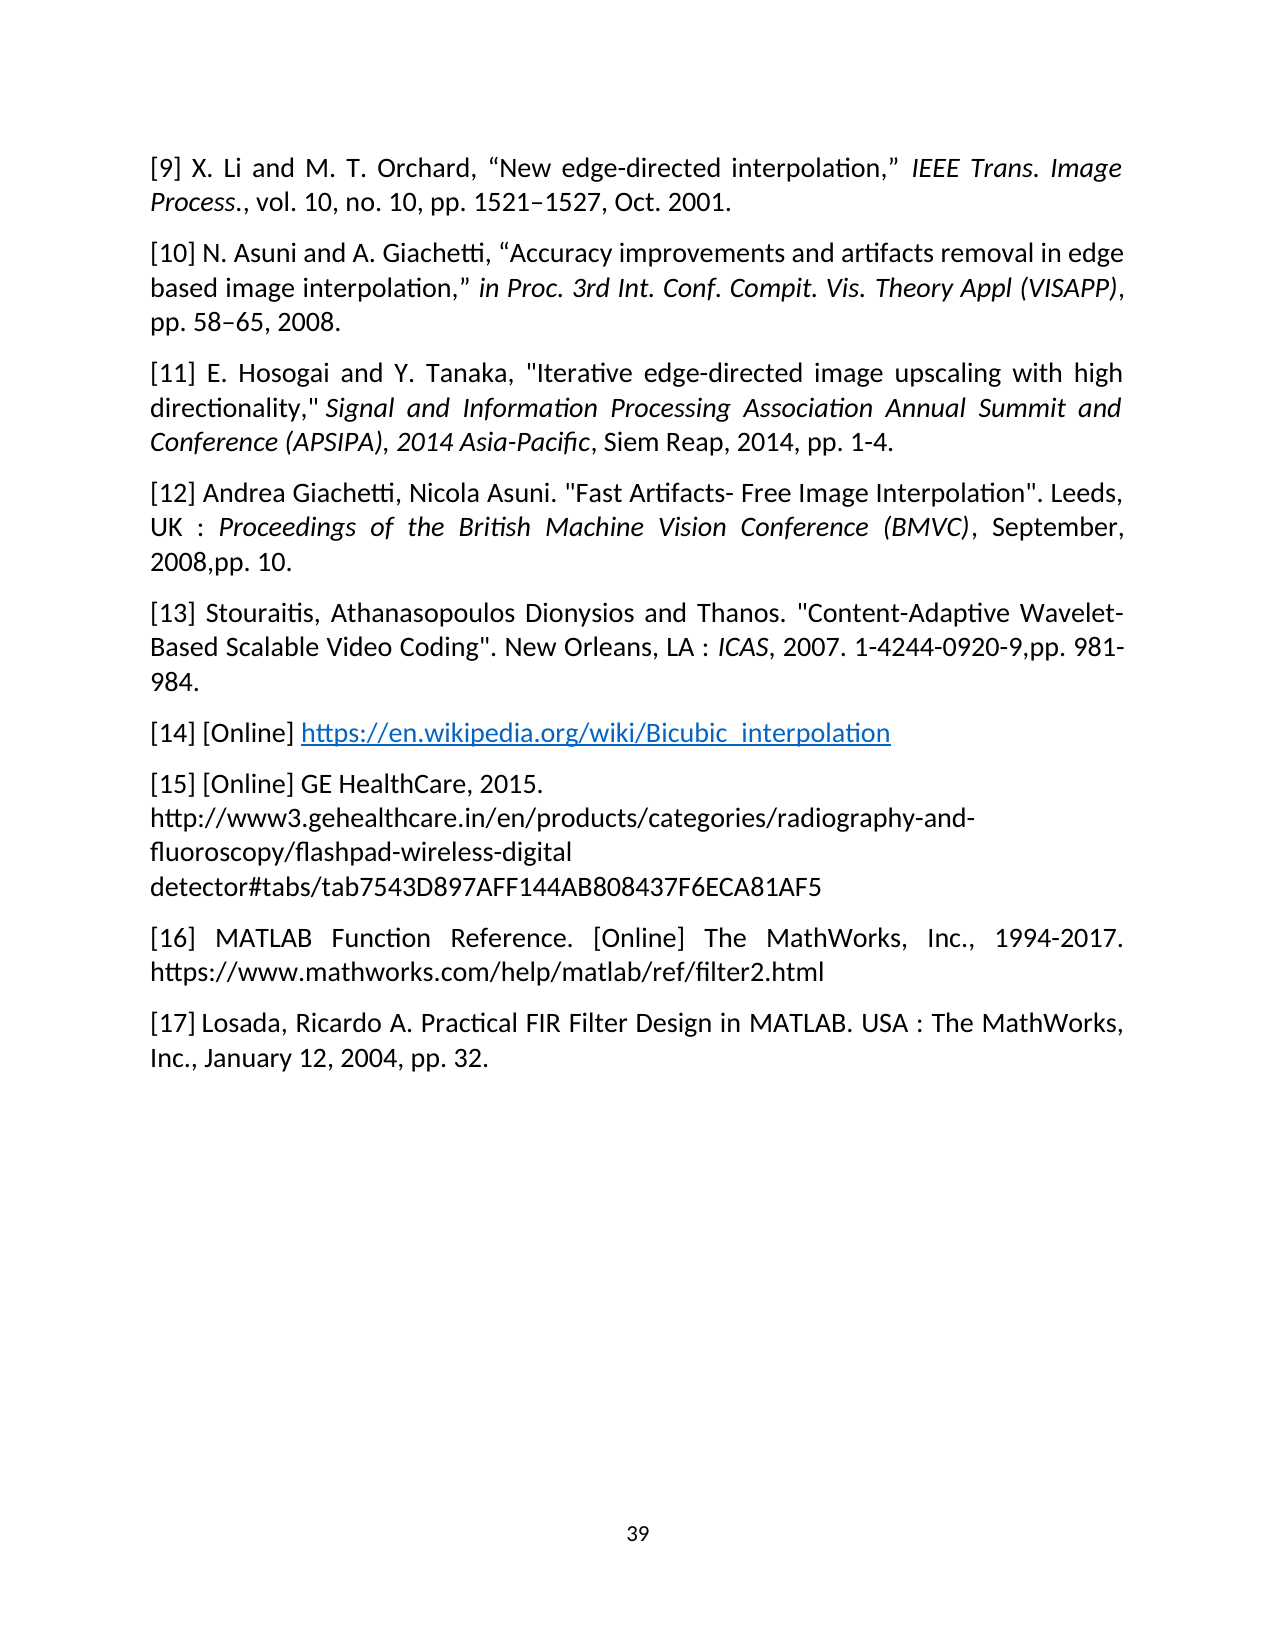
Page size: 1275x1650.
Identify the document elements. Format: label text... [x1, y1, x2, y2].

text [17] Losada, Ricardo A. Practical FIR Filter Design in MATLAB. USA : The MathWorks, Inc., January 12, 2004, pp. 32. [150, 1005, 1125, 1074]
text [15] [Online] GE HealthCare, 2015. http://www3.gehealthcare.in/en/products/categories/radiography-and-fluoroscopy/flashpad-wireless-digital detector#tabs/tab7543D897AFF144AB808437F6ECA81AF5 [150, 766, 1125, 903]
text [14] [Online] https://en.wikipedia.org/wiki/Bicubic_interpolation [150, 714, 1125, 749]
text [13] Stouraitis, Athanasopoulos Dionysios and Thanos. "Content-Adaptive Wavelet-Based Scalable Video Coding". New Orleans, LA : ICAS, 2007. 1-4244-0920-9,pp. 981-984. [150, 595, 1125, 698]
text [9] X. Li and M. T. Orchard, “New edge-directed interpolation,” IEEE Trans. Image Process., vol. 10, no. 10, pp. 1521–1527, Oct. 2001. [150, 150, 1125, 219]
text [16] MATLAB Function Reference. [Online] The MathWorks, Inc., 1994-2017. https://www.mathworks.com/help/matlab/ref/filter2.html [150, 920, 1125, 988]
text [11] E. Hosogai and Y. Tanaka, "Iterative edge-directed image upscaling with high directionality," Signal and Information Processing Association Annual Summit and Conference (APSIPA), 2014 Asia-Pacific, Siem Reap, 2014, pp. 1-4. [150, 355, 1125, 458]
text [10] N. Asuni and A. Giachetti, “Accuracy improvements and artifacts removal in edge based image interpolation,” in Proc. 3rd Int. Conf. Compit. Vis. Theory Appl (VISAPP), pp. 58–65, 2008. [150, 235, 1125, 338]
text [12] Andrea Giachetti, Nicola Asuni. "Fast Artifacts- Free Image Interpolation". Leeds, UK : Proceedings of the British Machine Vision Conference (BMVC), September, 2008,pp. 10. [150, 475, 1125, 578]
